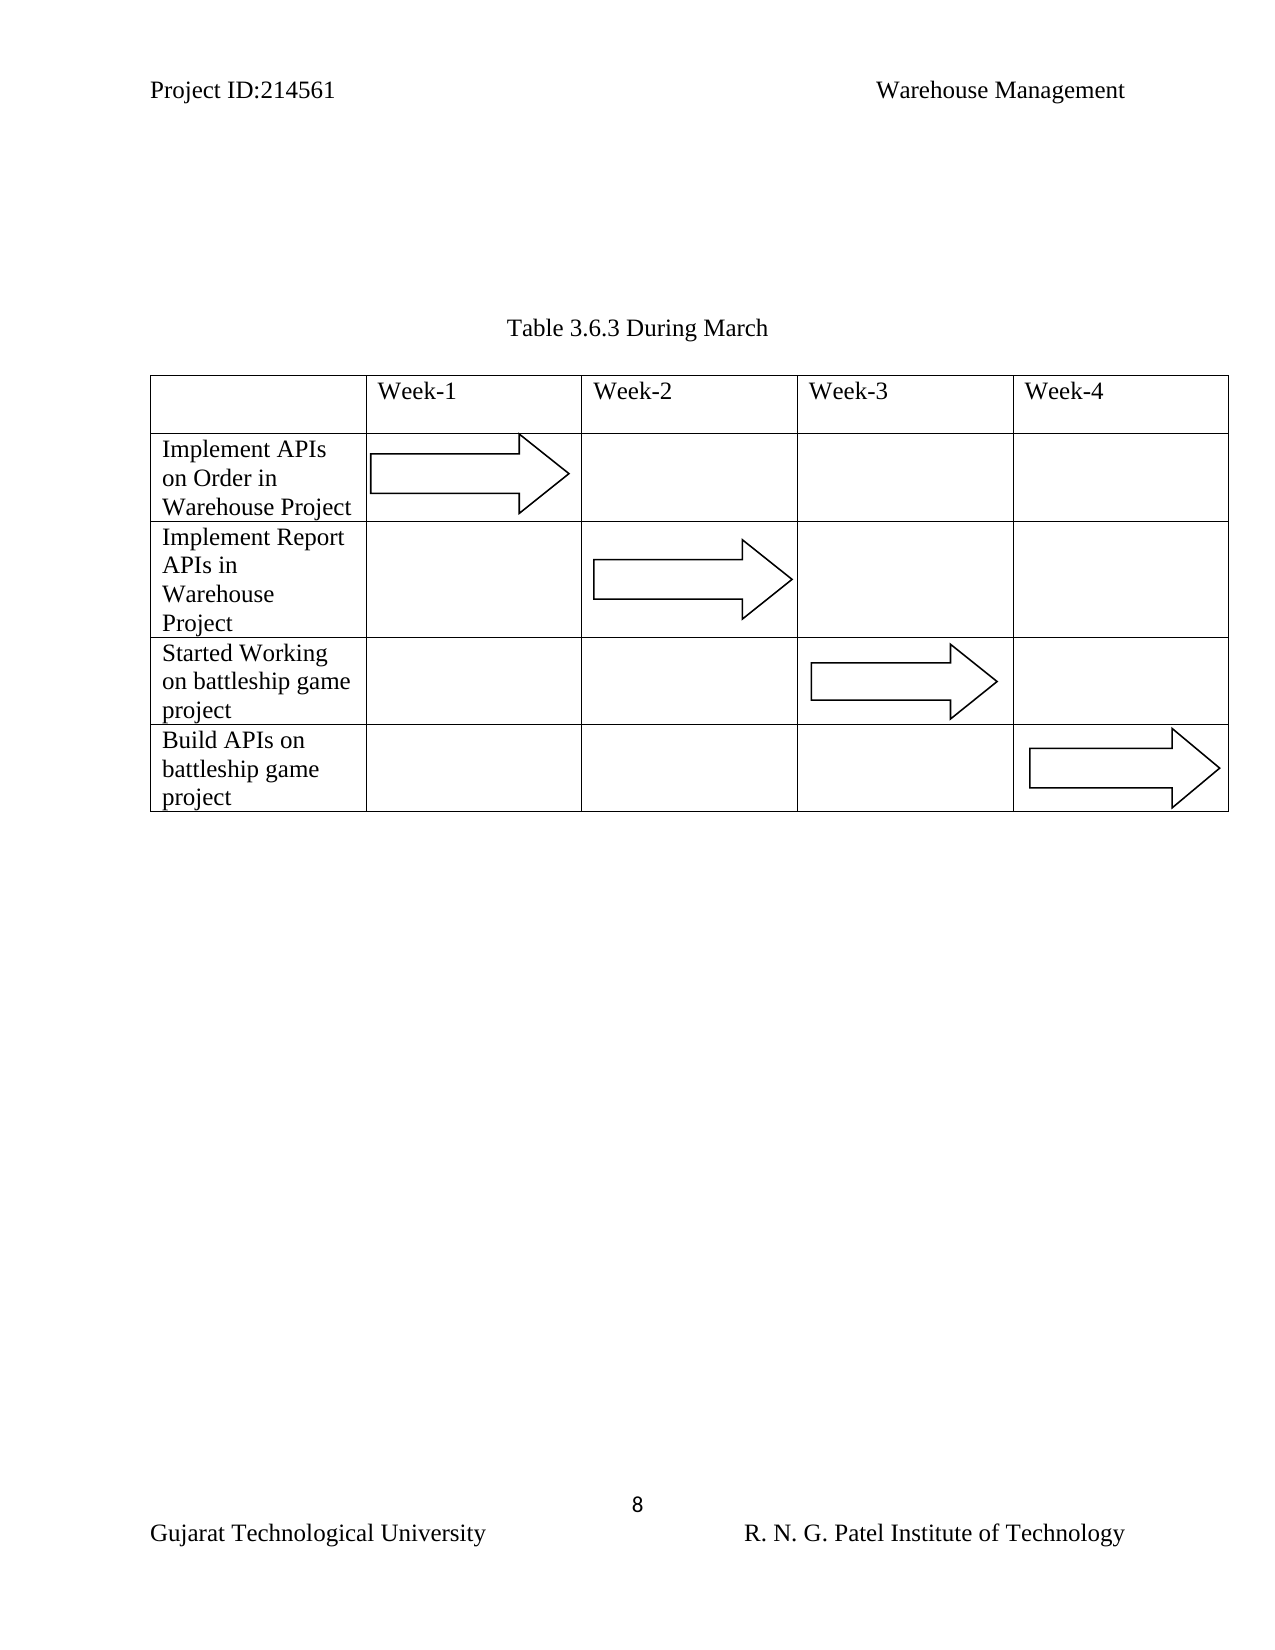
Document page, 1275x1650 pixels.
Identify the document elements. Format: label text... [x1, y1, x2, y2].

table_cell [367, 725, 581, 811]
table_cell [582, 522, 797, 637]
table_cell [1014, 522, 1228, 637]
table_cell [798, 638, 1013, 724]
table_cell Implement APIs on Order in Warehouse Project [151, 434, 366, 521]
table_cell Started Working on battleship game project [151, 638, 366, 724]
table_header Week-2 [582, 376, 797, 433]
text Table 3.6.3 During March [150, 313, 1125, 342]
table_header Week-3 [798, 376, 1013, 433]
table_cell [798, 522, 1013, 637]
table_cell [367, 638, 581, 724]
table_cell [798, 434, 1013, 521]
table_cell [367, 522, 581, 637]
table_cell [1014, 638, 1228, 724]
table_header Week-4 [1014, 376, 1228, 433]
table_cell [798, 725, 1013, 811]
table_cell [582, 638, 797, 724]
table_cell [367, 434, 581, 521]
table_cell Implement Report APIs in Warehouse Project [151, 522, 366, 637]
table_cell [582, 434, 797, 521]
table_header [151, 376, 366, 433]
table_cell Build APIs on battleship game project [151, 725, 366, 811]
table_header Week-1 [367, 376, 581, 433]
table_cell [1014, 725, 1228, 811]
table_cell [1014, 434, 1228, 521]
table_cell [582, 725, 797, 811]
